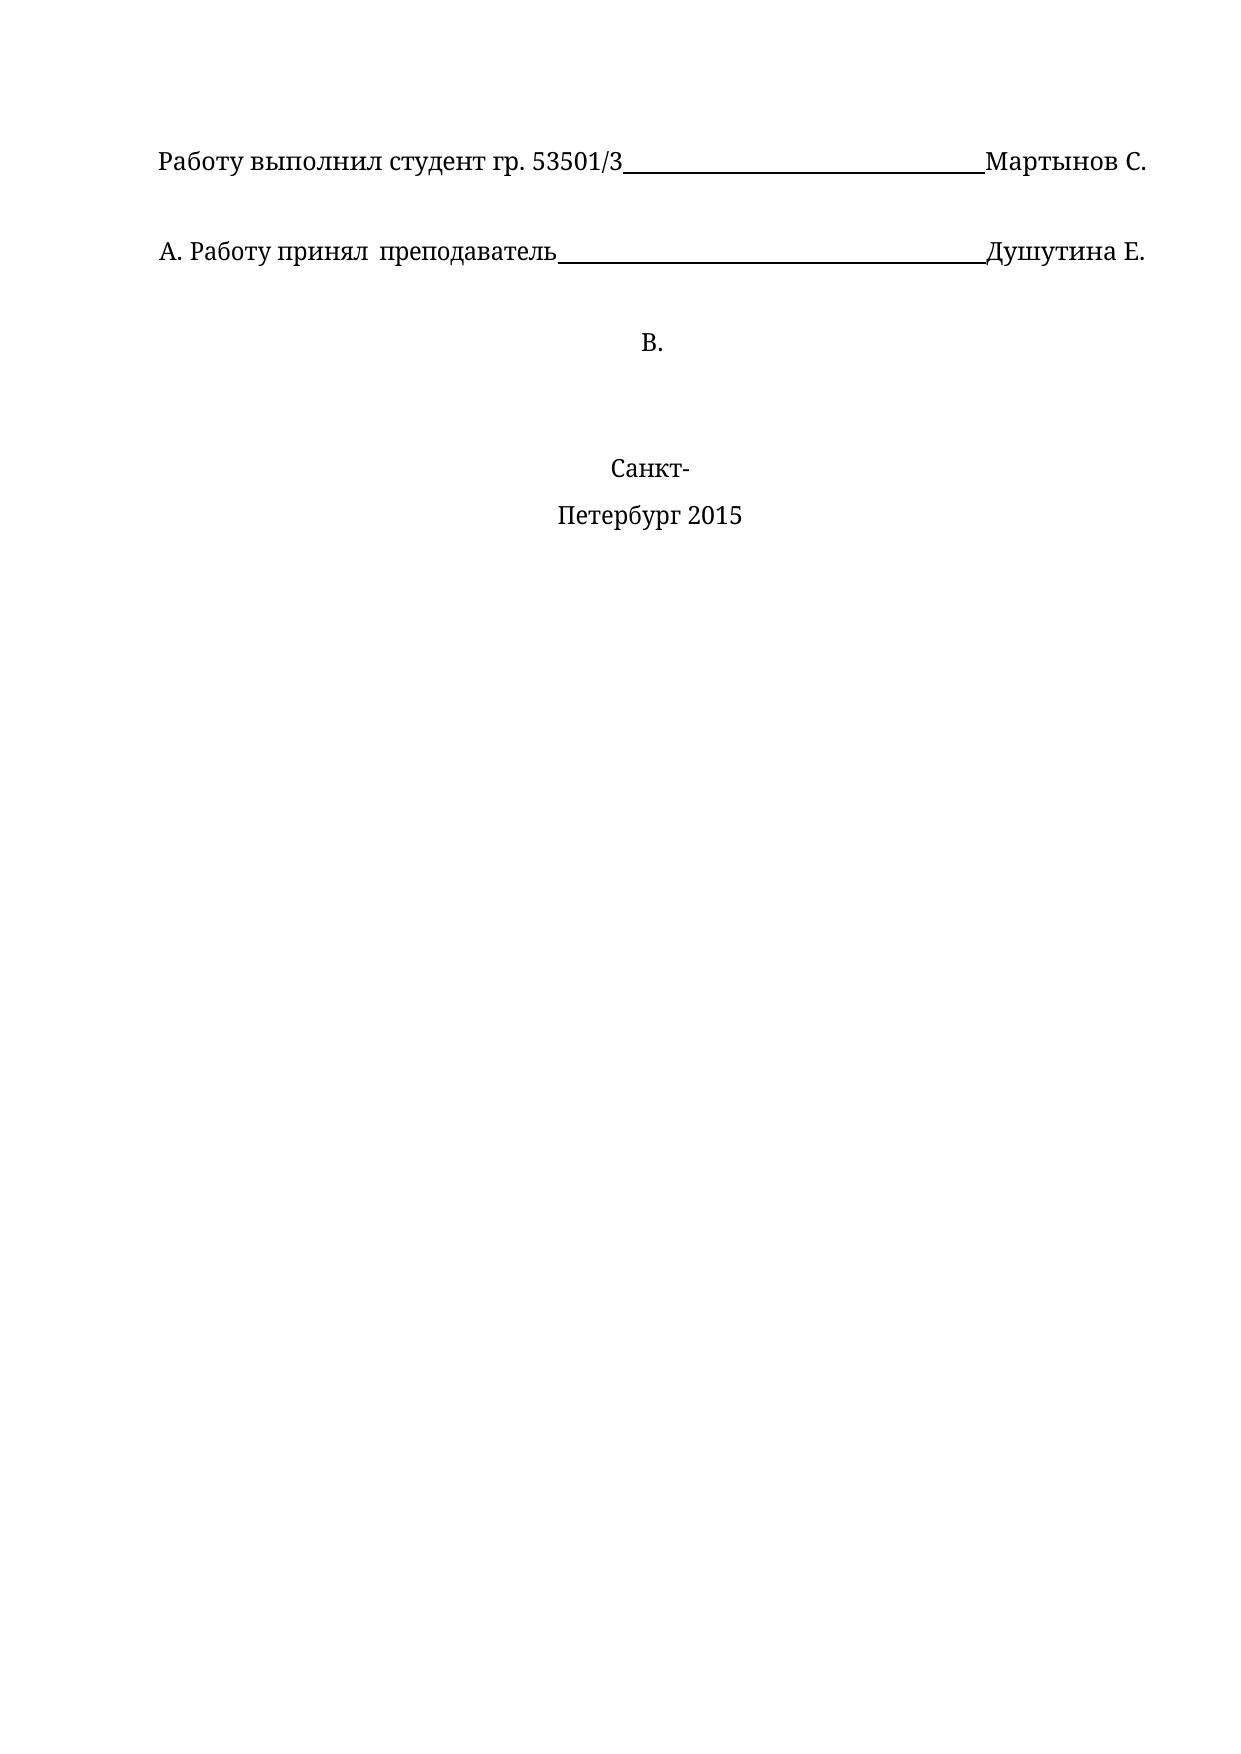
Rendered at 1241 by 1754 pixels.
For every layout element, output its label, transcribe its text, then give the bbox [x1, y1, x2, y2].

subtitle Работу выполнил студент гр. 53501/3 Мартынов С. А. Работу принял преподаватель Душутина Е. В. [147, 144, 1157, 358]
subtitle Санкт-Петербург 2015 [553, 451, 747, 532]
